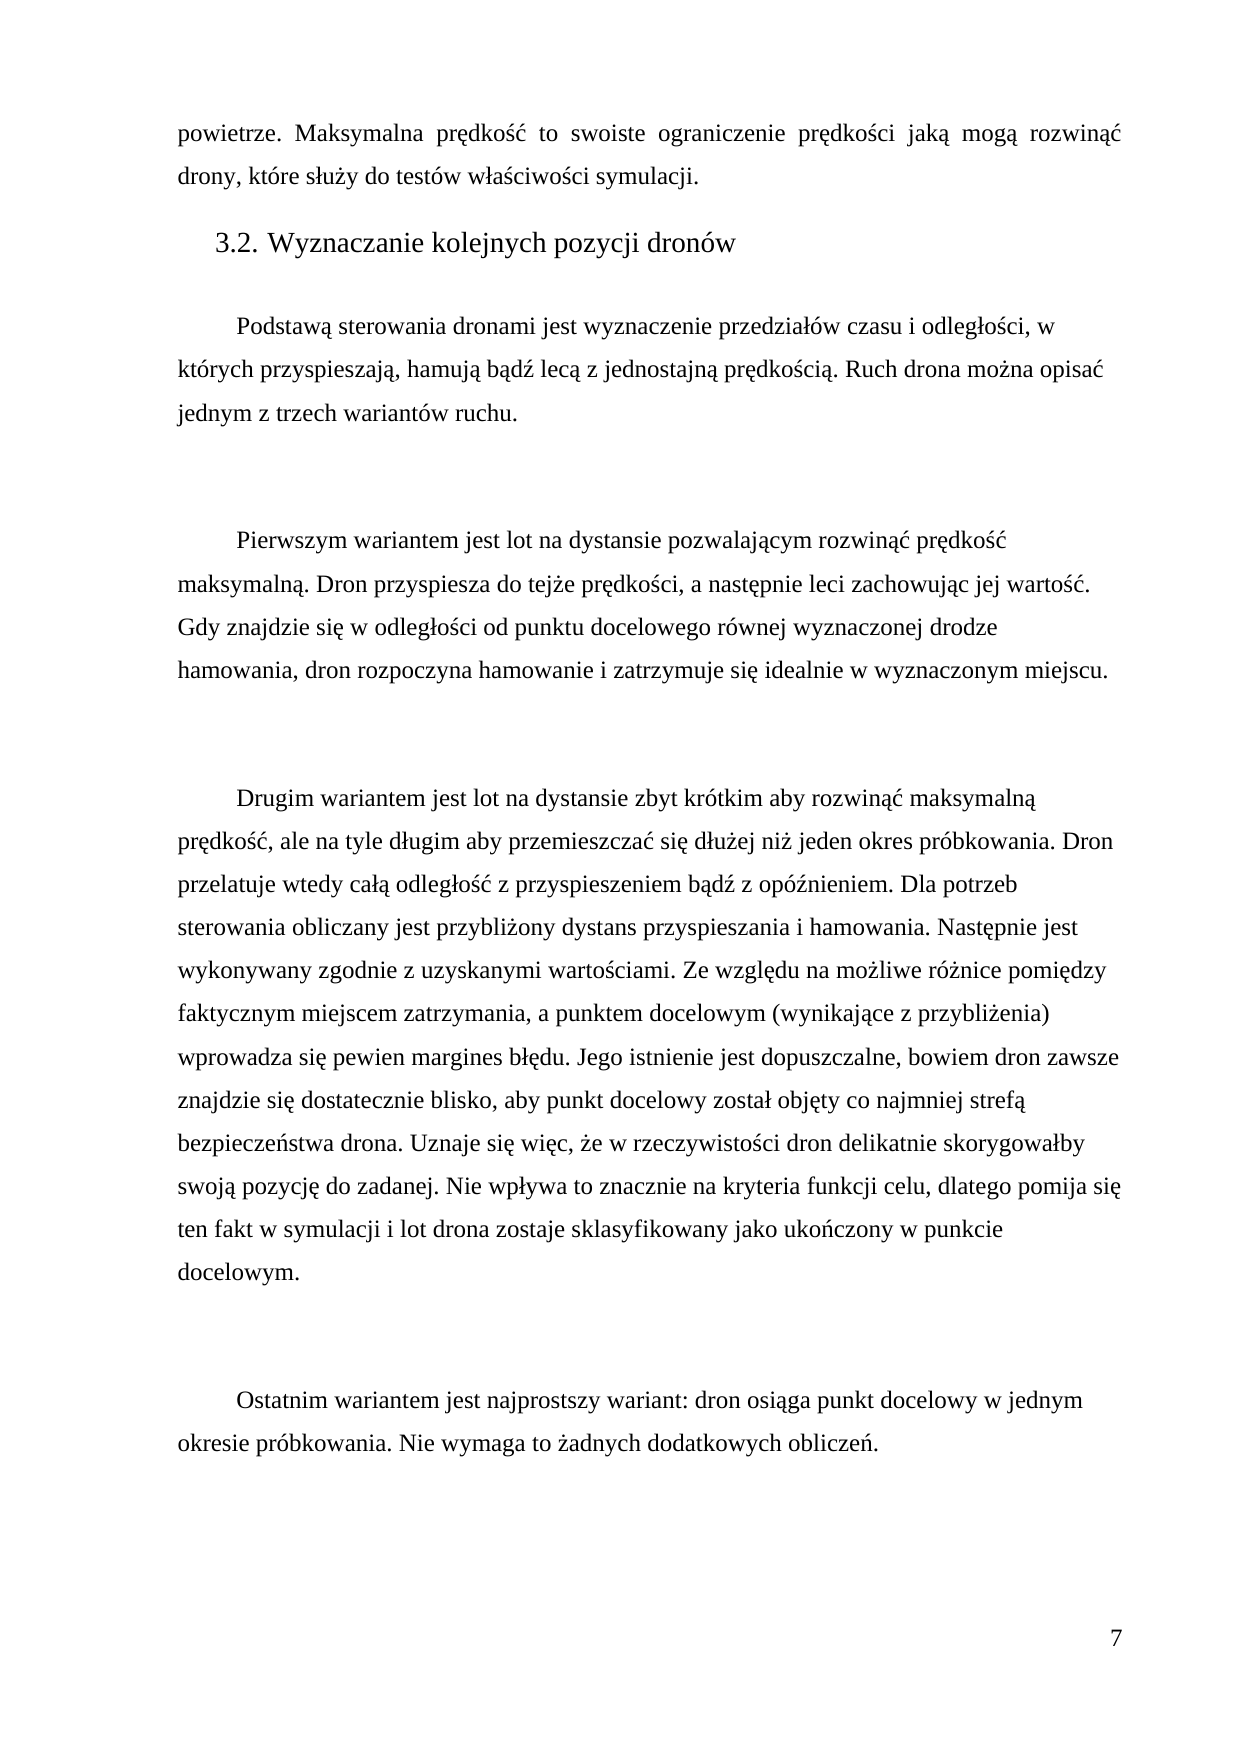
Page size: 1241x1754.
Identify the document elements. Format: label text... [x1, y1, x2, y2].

text Podstawą sterowania dronami jest wyznaczenie przedziałów czasu i odległości, w których przyspieszają, hamują bądź lecą z jednostajną prędkością. Ruch drona można opisać jednym z trzech wariantów ruchu. [177, 311, 1122, 426]
text Ostatnim wariantem jest najprostszy wariant: dron osiąga punkt docelowy w jednym okresie próbkowania. Nie wymaga to żadnych dodatkowych obliczeń. [177, 1385, 1122, 1457]
text Drugim wariantem jest lot na dystansie zbyt krótkim aby rozwinąć maksymalną prędkość, ale na tyle długim aby przemieszczać się dłużej niż jeden okres próbkowania. Dron przelatuje wtedy całą odległość z przyspieszeniem bądź z opóźnieniem. Dla potrzeb sterowania obliczany jest przybliżony dystans przyspieszania i hamowania. Następnie jest wykonywany zgodnie z uzyskanymi wartościami. Ze względu na możliwe różnice pomiędzy faktycznym miejscem zatrzymania, a punktem docelowym (wynikające z przybliżenia) wprowadza się pewien margines błędu. Jego istnienie jest dopuszczalne, bowiem dron zawsze znajdzie się dostatecznie blisko, aby punkt docelowy został objęty co najmniej strefą bezpieczeństwa drona. Uznaje się więc, że w rzeczywistości dron delikatnie skorygowałby swoją pozycję do zadanej. Nie wpływa to znacznie na kryteria funkcji celu, dlatego pomija się ten fakt w symulacji i lot drona zostaje sklasyfikowany jako ukończony w punkcie docelowym. [177, 783, 1122, 1286]
subtitle Wyznaczanie kolejnych pozycji dronów [215, 225, 1122, 259]
text Pierwszym wariantem jest lot na dystansie pozwalającym rozwinąć prędkość maksymalną. Dron przyspiesza do tejże prędkości, a następnie leci zachowując jej wartość. Gdy znajdzie się w odległości od punktu docelowego równej wyznaczonej drodze hamowania, dron rozpoczyna hamowanie i zatrzymuje się idealnie w wyznaczonym miejscu. [177, 526, 1122, 684]
